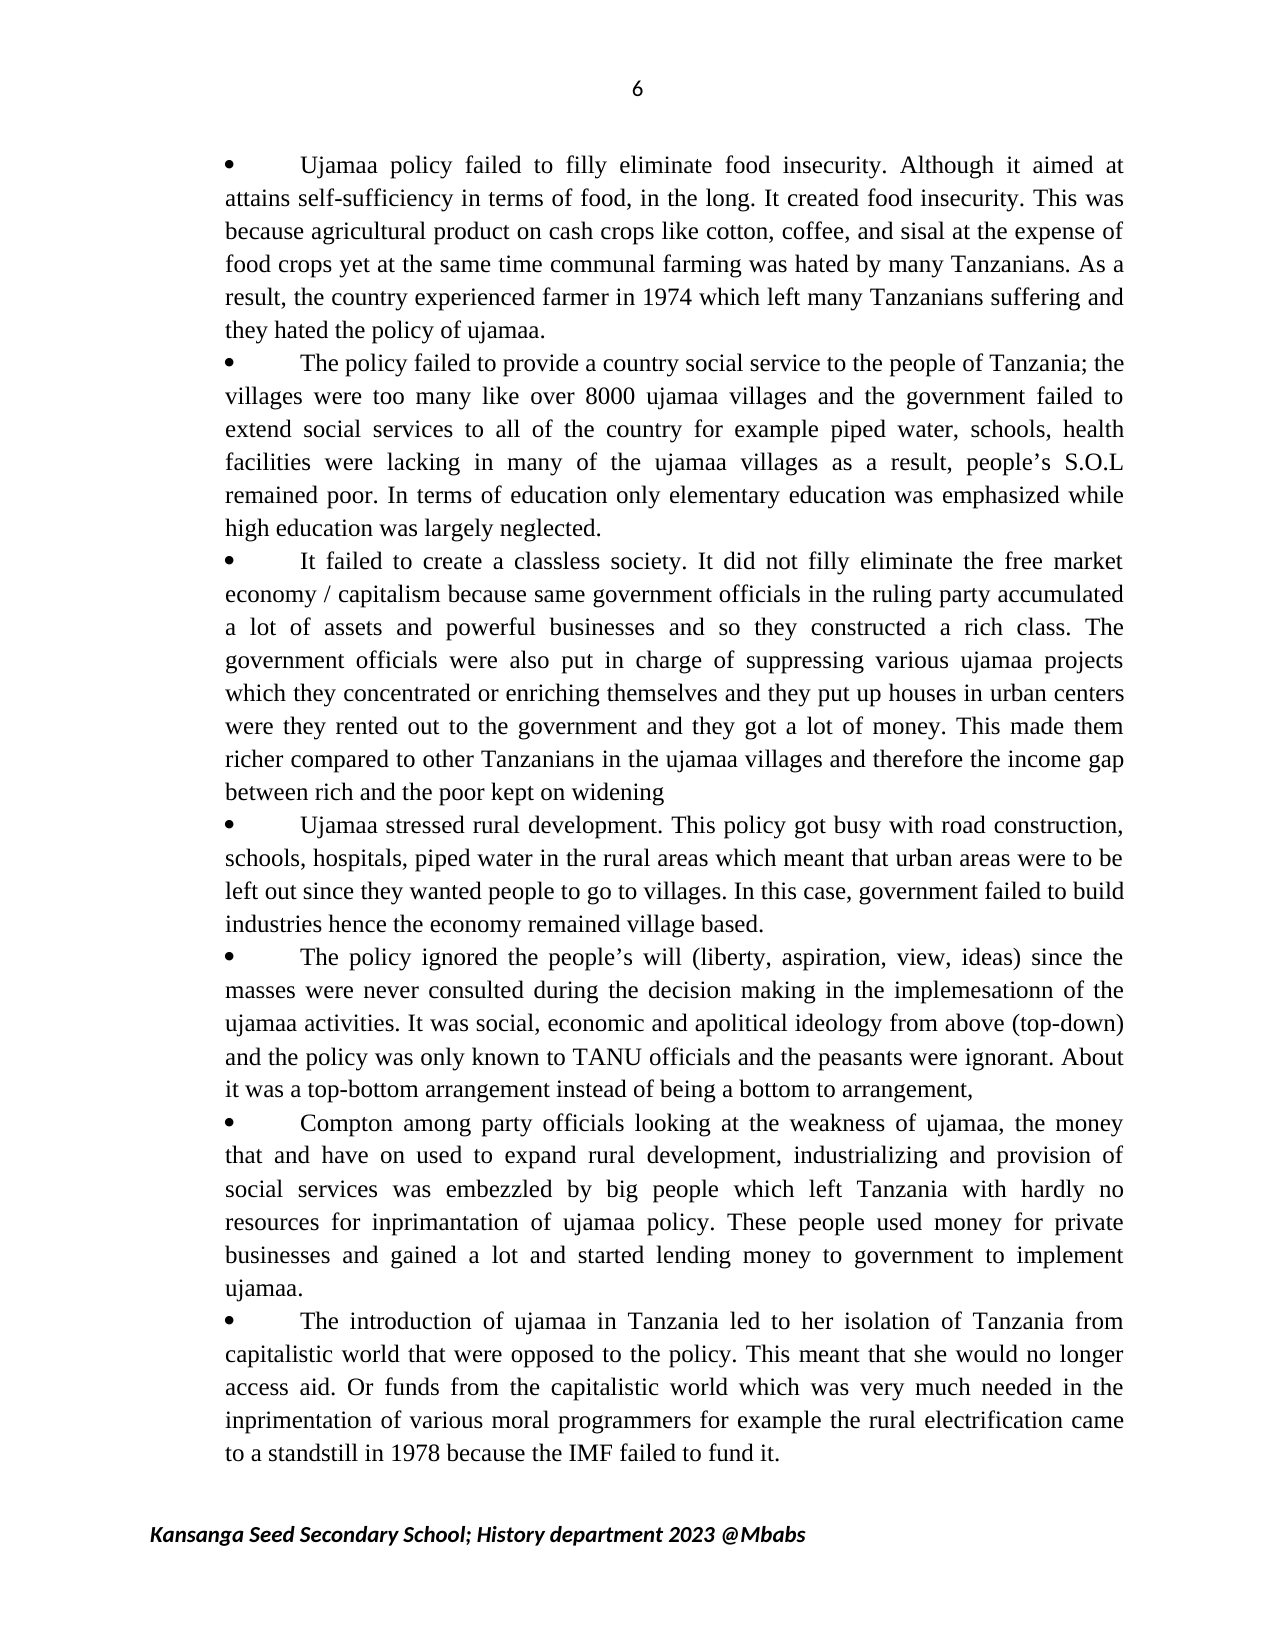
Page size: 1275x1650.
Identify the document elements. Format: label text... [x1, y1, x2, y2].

list Compton among party officials looking at the weakness of ujamaa, the money that and have on used to expand rural development, industrializing and provision of social services was embezzled by big people which left Tanzania with hardly no resources for inprimantation of ujamaa policy. These people used money for private businesses and gained a lot and started lending money to government to implement ujamaa. [225, 1108, 1125, 1301]
list The policy failed to provide a country social service to the people of Tanzania; the villages were too many like over 8000 ujamaa villages and the government failed to extend social services to all of the country for example piped water, schools, health facilities were lacking in many of the ujamaa villages as a result, people’s S.O.L remained poor. In terms of education only elementary education was emphasized while high education was largely neglected. [225, 348, 1125, 542]
list It failed to create a classless society. It did not filly eliminate the free market economy / capitalism because same government officials in the ruling party accumulated a lot of assets and powerful businesses and so they constructed a rich class. The government officials were also put in charge of suppressing various ujamaa projects which they concentrated or enriching themselves and they put up houses in urban centers were they rented out to the government and they got a lot of money. This made them richer compared to other Tanzanians in the ujamaa villages and therefore the income gap between rich and the poor kept on widening [225, 546, 1125, 806]
list Ujamaa policy failed to filly eliminate food insecurity. Although it aimed at attains self-sufficiency in terms of food, in the long. It created food insecurity. This was because agricultural product on cash crops like cotton, coffee, and sisal at the expense of food crops yet at the same time communal farming was hated by many Tanzanians. As a result, the country experienced farmer in 1974 which left many Tanzanians suffering and they hated the policy of ujamaa. [225, 150, 1125, 344]
list The policy ignored the people’s will (liberty, aspiration, view, ideas) since the masses were never consulted during the decision making in the implemesationn of the ujamaa activities. It was social, economic and apolitical ideology from above (top-down) and the policy was only known to TANU officials and the peasants were ignorant. About it was a top-bottom arrangement instead of being a bottom to arrangement, [225, 942, 1125, 1103]
list Ujamaa stressed rural development. This policy got busy with road construction, schools, hospitals, piped water in the rural areas which meant that urban areas were to be left out since they wanted people to go to villages. In this case, government failed to build industries hence the economy remained village based. [225, 810, 1125, 938]
list The introduction of ujamaa in Tanzania led to her isolation of Tanzania from capitalistic world that were opposed to the policy. This meant that she would no longer access aid. Or funds from the capitalistic world which was very much needed in the inprimentation of various moral programmers for example the rural electrification came to a standstill in 1978 because the IMF failed to fund it. [225, 1306, 1125, 1467]
